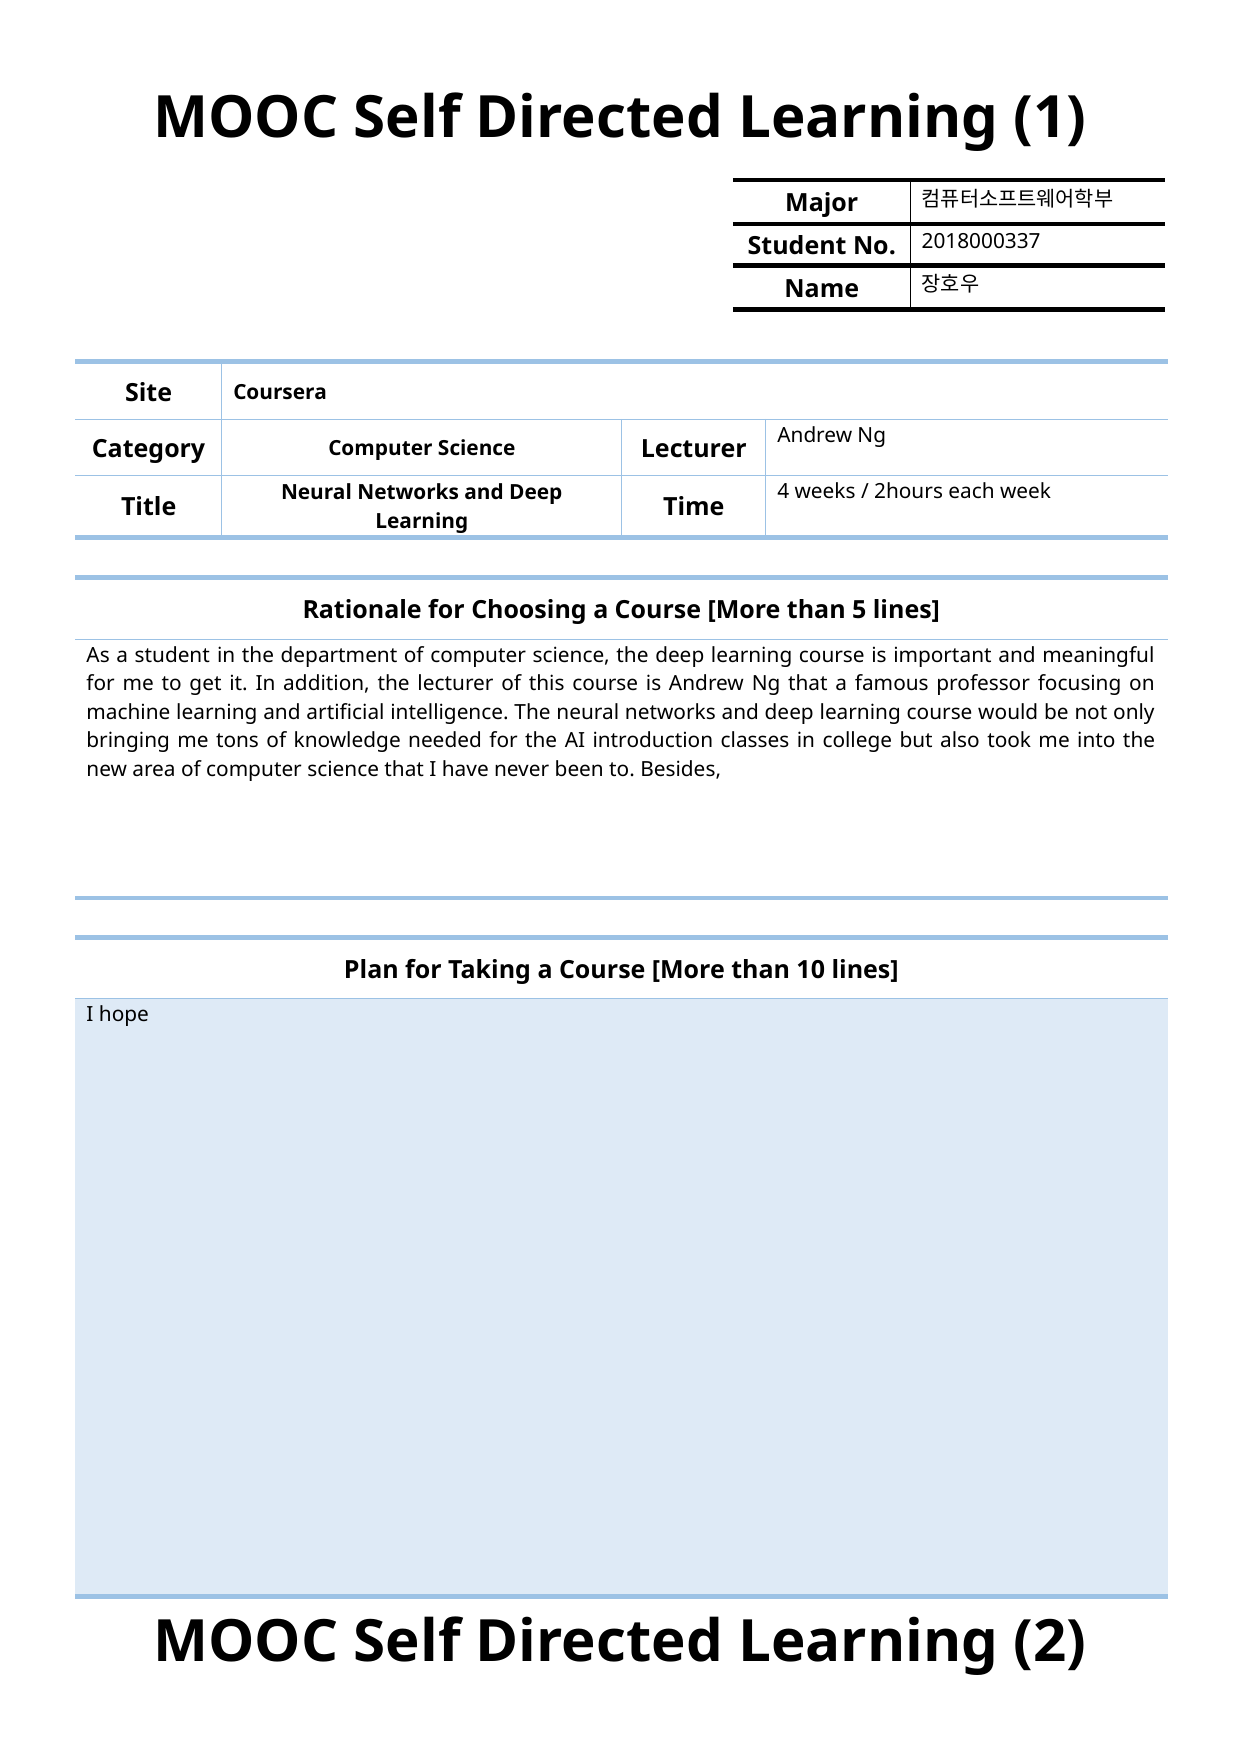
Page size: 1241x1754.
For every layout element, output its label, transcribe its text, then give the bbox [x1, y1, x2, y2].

table_header Site [75, 364, 221, 419]
table_cell Lecturer [622, 420, 765, 475]
text MOOC Self Directed Learning (2) [75, 1599, 1165, 1678]
table_header Rationale for Choosing a Course [More than 5 lines] [75, 580, 1168, 639]
table_header Major [733, 182, 910, 221]
table_cell Name [733, 268, 910, 307]
table_cell 2018000337 [911, 226, 1165, 263]
table_cell 장호우 [911, 268, 1165, 307]
table_header Coursera [222, 364, 1168, 419]
text MOOC Self Directed Learning (1) [75, 75, 1165, 154]
table_cell 4 weeks / 2hours each week [766, 476, 1168, 535]
table_cell Student No. [733, 226, 910, 263]
table_cell Computer Science [222, 420, 621, 475]
table_header 컴퓨터소프트웨어학부 [911, 182, 1165, 221]
table_cell Andrew Ng [766, 420, 1168, 475]
table_cell I hope [75, 999, 1168, 1594]
table_cell Title [75, 476, 221, 535]
table_cell Category [75, 420, 221, 475]
table_header Plan for Taking a Course [More than 10 lines] [75, 940, 1168, 998]
table_cell Neural Networks and Deep Learning [222, 476, 621, 535]
table_cell As a student in the department of computer science, the deep learning course is important and meaningful for me to get it. In addition, the lecturer of this course is Andrew Ng that a famous professor focusing on machine learning and artificial intelligence. The neural networks and deep learning course would be not only bringing me tons of knowledge needed for the AI introduction classes in college but also took me into the new area of computer science that I have never been to. Besides, [75, 640, 1168, 896]
table_cell Time [622, 476, 765, 535]
